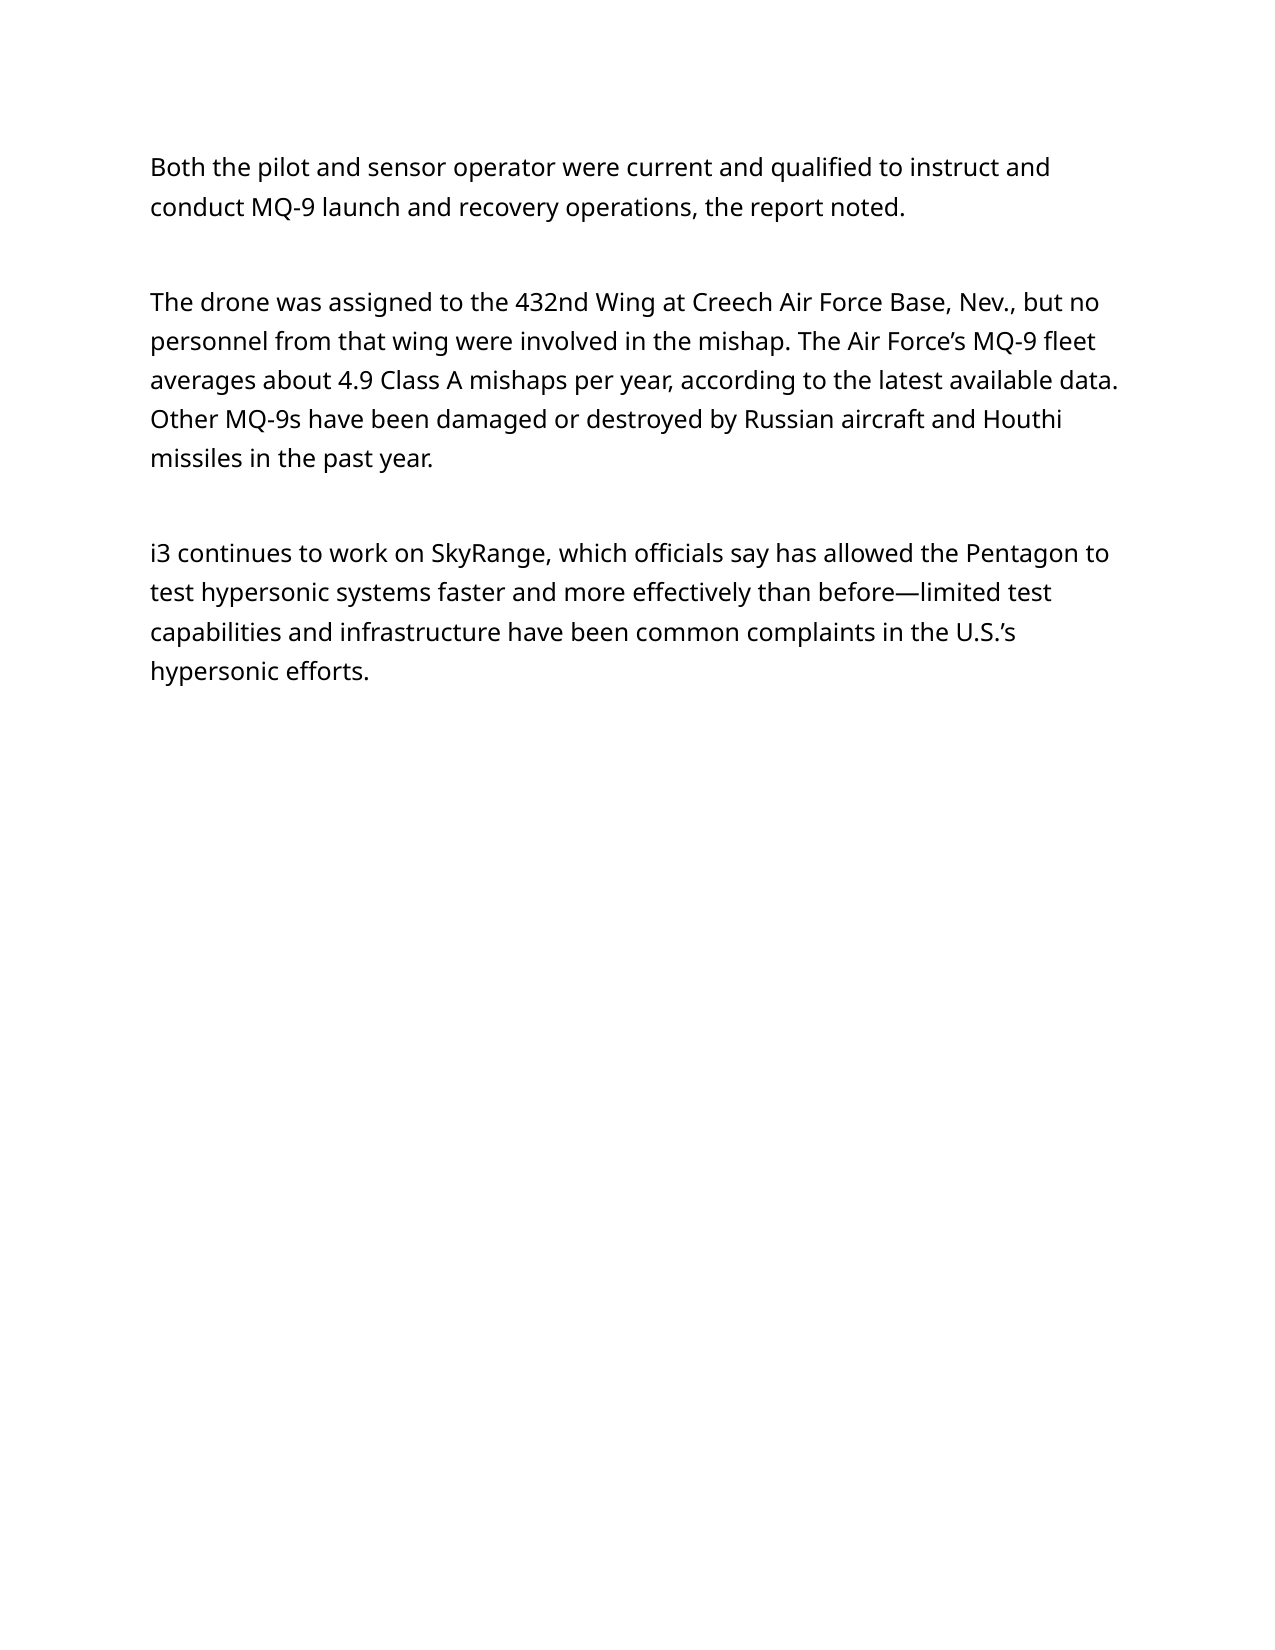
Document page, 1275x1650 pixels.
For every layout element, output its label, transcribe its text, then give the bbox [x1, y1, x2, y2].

text i3 continues to work on SkyRange, which officials say has allowed the Pentagon to test hypersonic systems faster and more effectively than before—limited test capabilities and infrastructure have been common complaints in the U.S.’s hypersonic efforts. [150, 536, 1125, 727]
text Both the pilot and sensor operator were current and qualified to instruct and conduct MQ-9 launch and recovery operations, the report noted. [150, 150, 1125, 262]
text The drone was assigned to the 432nd Wing at Creech Air Force Base, Nev., but no personnel from that wing were involved in the mishap. The Air Force’s MQ-9 fleet averages about 4.9 Class A mishaps per year, according to the latest available data. Other MQ-9s have been damaged or destroyed by Russian aircraft and Houthi missiles in the past year. [150, 284, 1125, 514]
